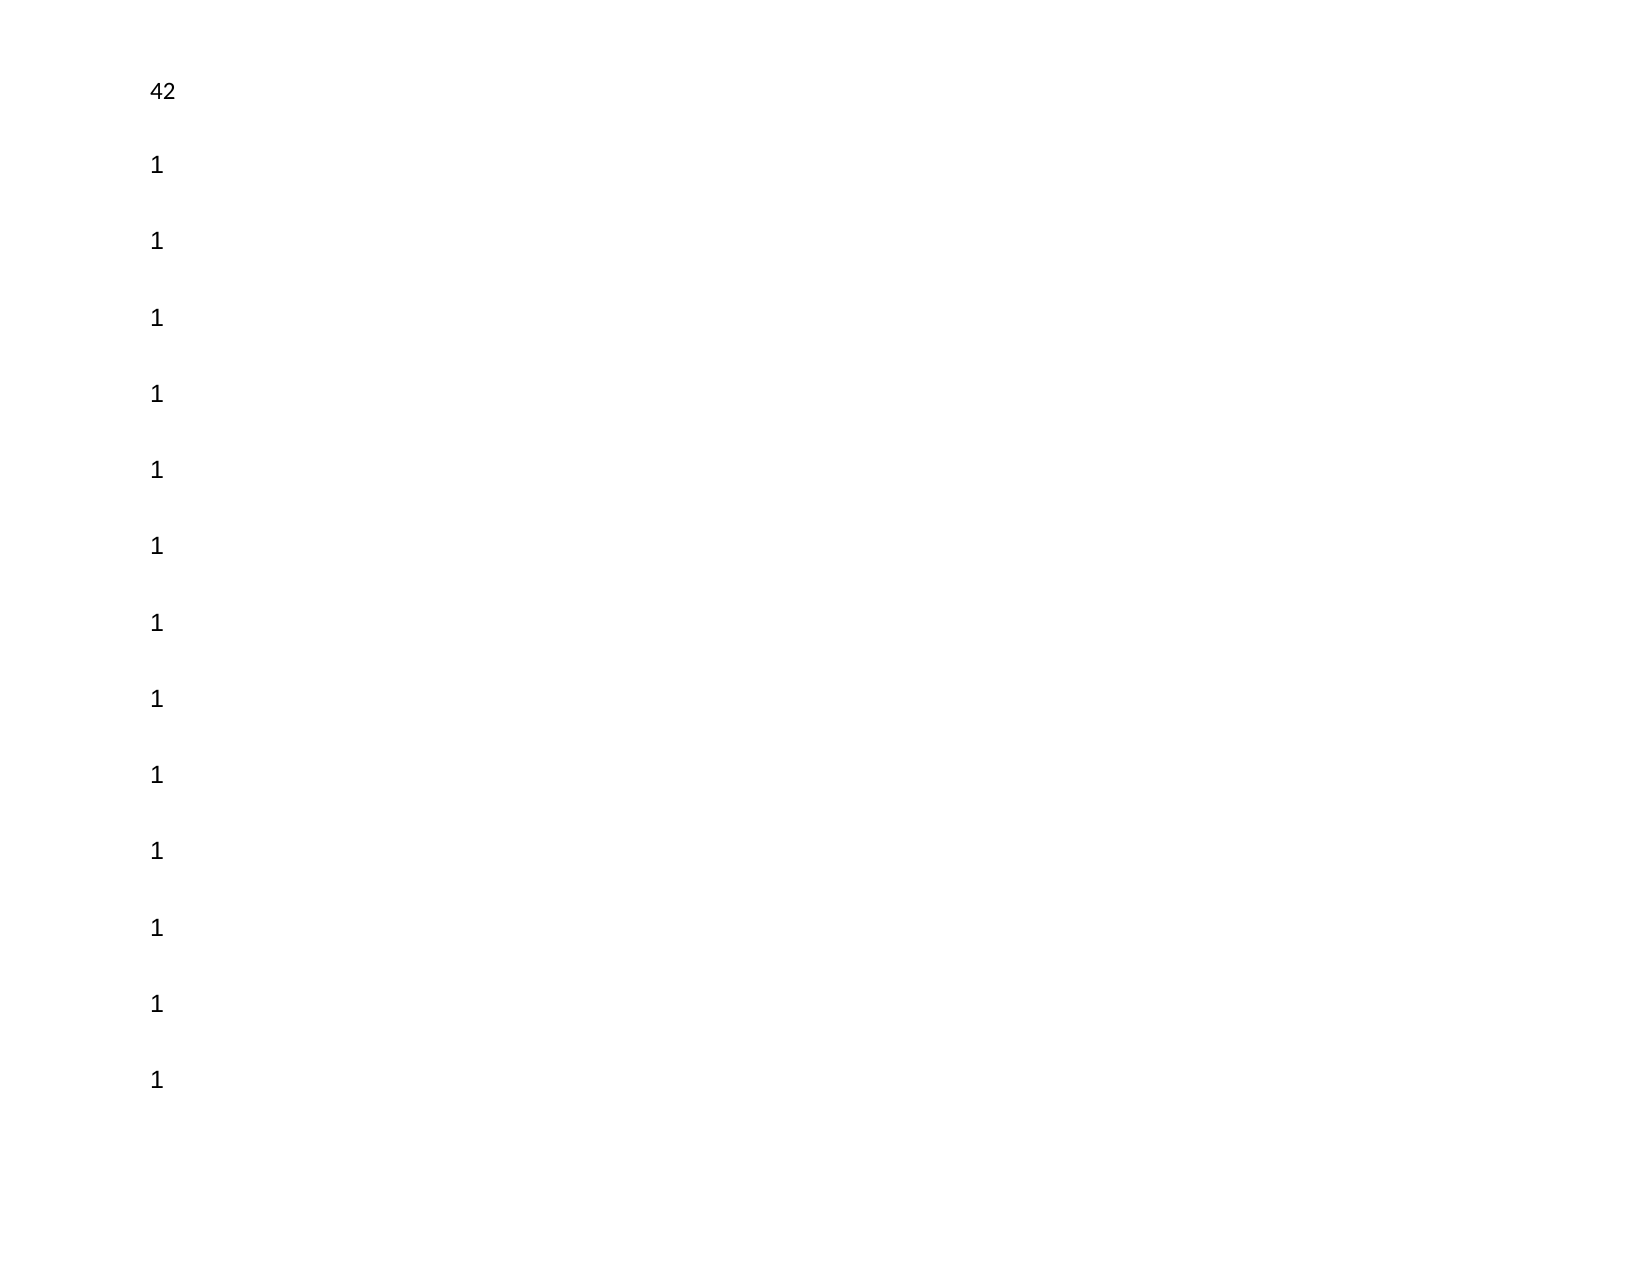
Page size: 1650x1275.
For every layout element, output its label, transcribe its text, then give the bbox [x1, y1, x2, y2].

text 1 [150, 455, 1500, 484]
text 1 [150, 836, 1500, 865]
text 1 [150, 531, 1500, 560]
text 1 [150, 379, 1500, 407]
text 1 [150, 226, 1500, 255]
text 1 [150, 684, 1500, 712]
text 1 [150, 302, 1500, 331]
text 1 [150, 912, 1500, 941]
text 1 [150, 989, 1500, 1017]
text 1 [150, 1065, 1500, 1094]
text 1 [150, 607, 1500, 636]
text 1 [150, 150, 1500, 179]
text 1 [150, 760, 1500, 789]
